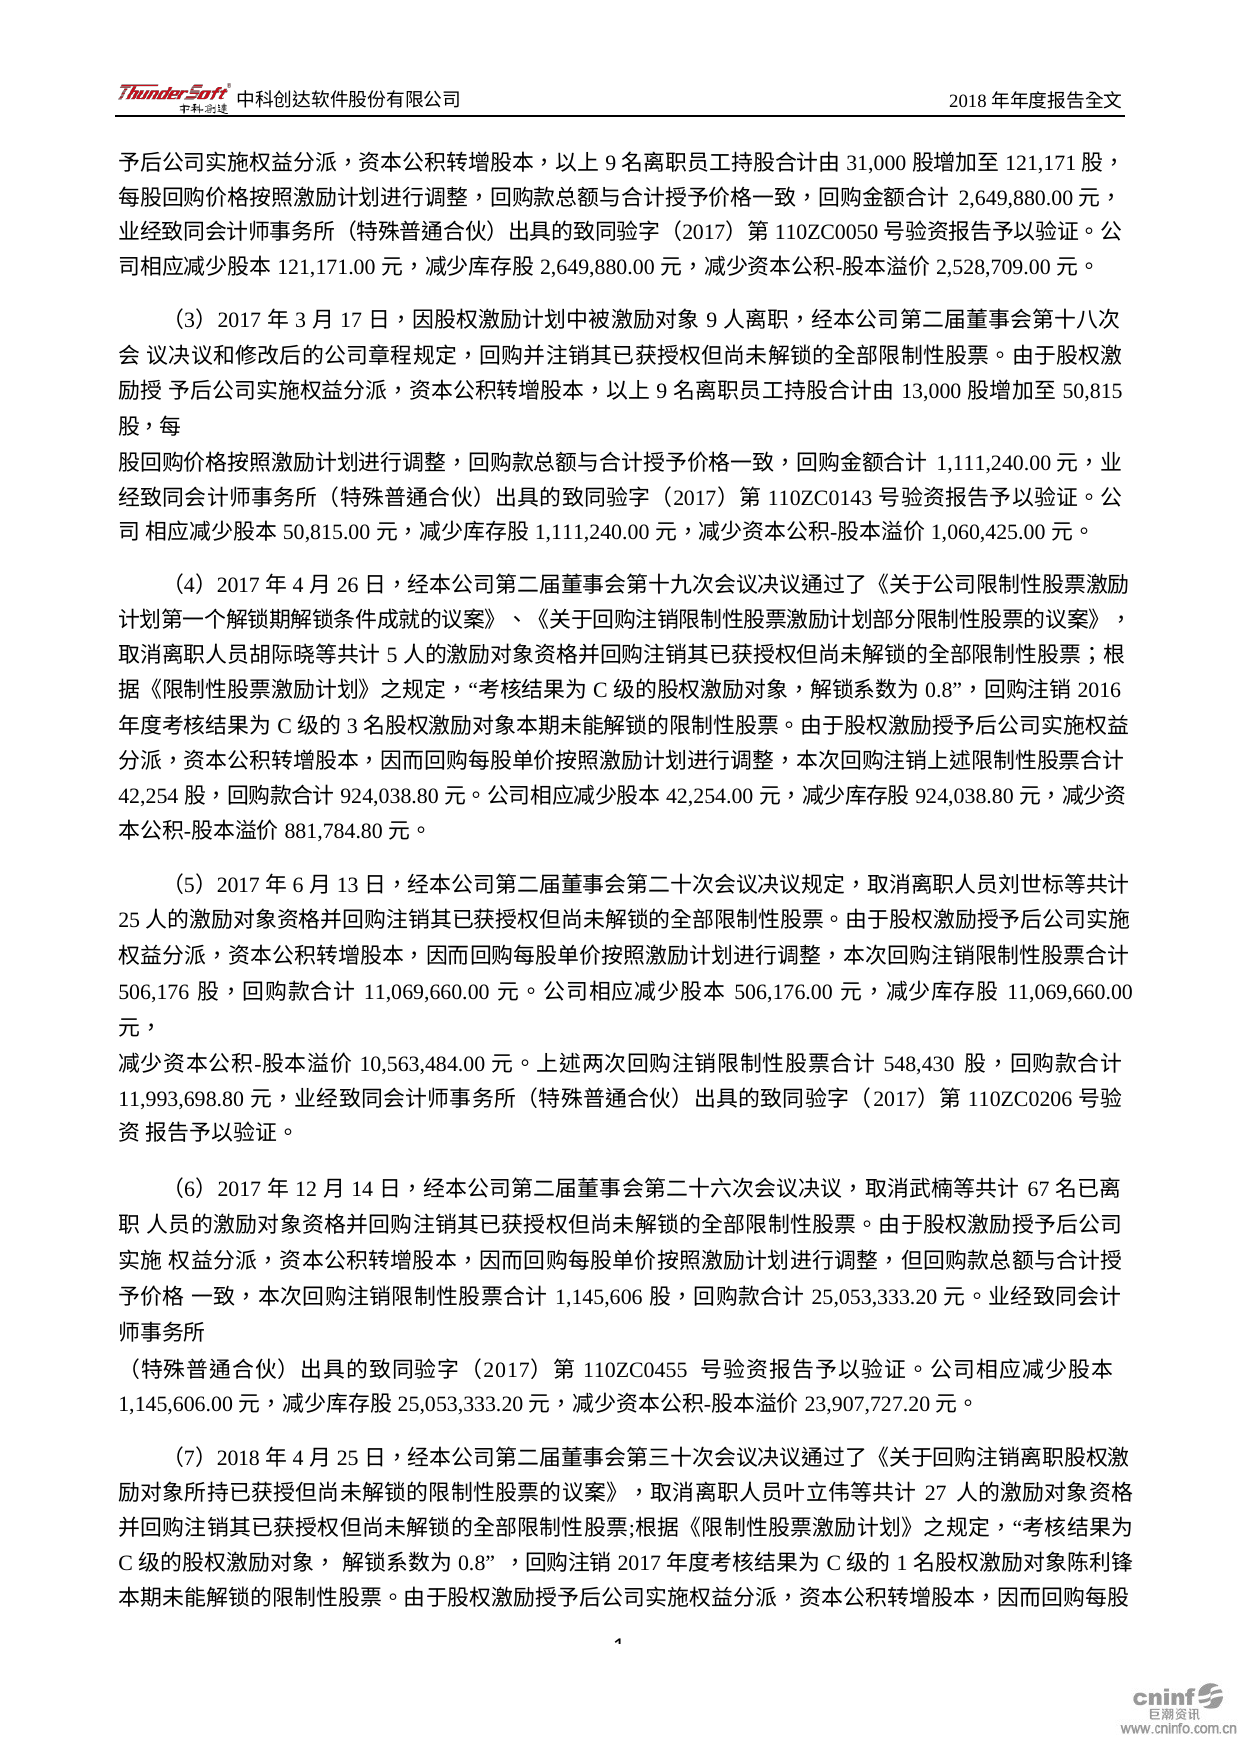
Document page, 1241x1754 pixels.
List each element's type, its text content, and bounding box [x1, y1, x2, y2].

text （特殊普通合伙）出具的致同验字（2017）第 110ZC0455 号验资报告予以验证。公司相应减少股本 [118, 1353, 1240, 1383]
text （6）2017 年 12 月 14 日，经本公司第二届董事会第二十六次会议决议，取消武楠等共计 67 名已离职 人员的激励对象资格并回购注销其已获授权但尚未解锁的全部限制性股票。由于股权激励授予后公司实施 权益分派，资本公积转增股本，因而回购每股单价按照激励计划进行调整，但回购款总额与合计授予价格 一致，本次回购注销限制性股票合计 1,145,606 股，回购款合计 25,053,333.20 元。业经致同会计师事务所 [118, 1173, 1122, 1347]
text 每股回购价格按照激励计划进行调整，回购款总额与合计授予价格一致，回购金额合计 2,649,880.00 元， 业经致同会计师事务所（特殊普通合伙）出具的致同验字（2017）第 110ZC0050 号验资报告予以验证。公 司相应减少股本 121,171.00 元，减少库存股 2,649,880.00 元，减少资本公积-股本溢价 2,528,709.00 元。 [118, 182, 1123, 281]
text 本公积-股本溢价 881,784.80 元。 [118, 816, 1240, 845]
text 减少资本公积-股本溢价 10,563,484.00 元。上述两次回购注销限制性股票合计 548,430 股，回购款合计 11,993,698.80 元，业经致同会计师事务所（特殊普通合伙）出具的致同验字（2017）第 110ZC0206 号验资 报告予以验证。 [118, 1048, 1123, 1147]
picture [1115, 1680, 1240, 1737]
text 股回购价格按照激励计划进行调整，回购款总额与合计授予价格一致，回购金额合计 1,111,240.00 元，业 经致同会计师事务所（特殊普通合伙）出具的致同验字（2017）第 110ZC0143 号验资报告予以验证。公司 相应减少股本 50,815.00 元，减少库存股 1,111,240.00 元，减少资本公积-股本溢价 1,060,425.00 元。 [118, 447, 1122, 546]
text （7）2018 年 4 月 25 日，经本公司第二届董事会第三十次会议决议通过了《关于回购注销离职股权激 [162, 1442, 1240, 1472]
picture [118, 83, 231, 114]
text 25 人的激励对象资格并回购注销其已获授权但尚未解锁的全部限制性股票。由于股权激励授予后公司实施 权益分派，资本公积转增股本，因而回购每股单价按照激励计划进行调整，本次回购注销限制性股票合计 506,176 股，回购款合计 11,069,660.00 元。公司相应减少股本 506,176.00 元，减少库存股 11,069,660.00 元， [118, 904, 1133, 1042]
text （5）2017 年 6 月 13 日，经本公司第二届董事会第二十次会议决议规定，取消离职人员刘世标等共计 [162, 869, 1240, 899]
text 予后公司实施权益分派，资本公积转增股本，以上 9 名离职员工持股合计由 31,000 股增加至 121,171 股， [118, 147, 1240, 177]
text （4）2017 年 4 月 26 日，经本公司第二届董事会第十九次会议决议通过了《关于公司限制性股票激励 计划第一个解锁期解锁条件成就的议案》、《关于回购注销限制性股票激励计划部分限制性股票的议案》， 取消离职人员胡际晓等共计 5 人的激励对象资格并回购注销其已获授权但尚未解锁的全部限制性股票；根 据《限制性股票激励计划》之规定，“考核结果为 C 级的股权激励对象，解锁系数为 0.8”，回购注销 2016 年度考核结果为 C 级的 3 名股权激励对象本期未能解锁的限制性股票。由于股权激励授予后公司实施权益 分派，资本公积转增股本，因而回购每股单价按照激励计划进行调整，本次回购注销上述限制性股票合计 42,254 股，回购款合计 924,038.80 元。公司相应减少股本 42,254.00 元，减少库存股 924,038.80 元，减少资 [118, 569, 1134, 809]
text （3）2017 年 3 月 17 日，因股权激励计划中被激励对象 9 人离职，经本公司第二届董事会第十八次会 议决议和修改后的公司章程规定，回购并注销其已获授权但尚未解锁的全部限制性股票。由于股权激励授 予后公司实施权益分派，资本公积转增股本，以上 9 名离职员工持股合计由 13,000 股增加至 50,815 股，每 [118, 304, 1122, 441]
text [118, 1477, 1133, 1612]
text 1,145,606.00 元，减少库存股 25,053,333.20 元，减少资本公积-股本溢价 23,907,727.20 元。 [118, 1388, 1240, 1418]
